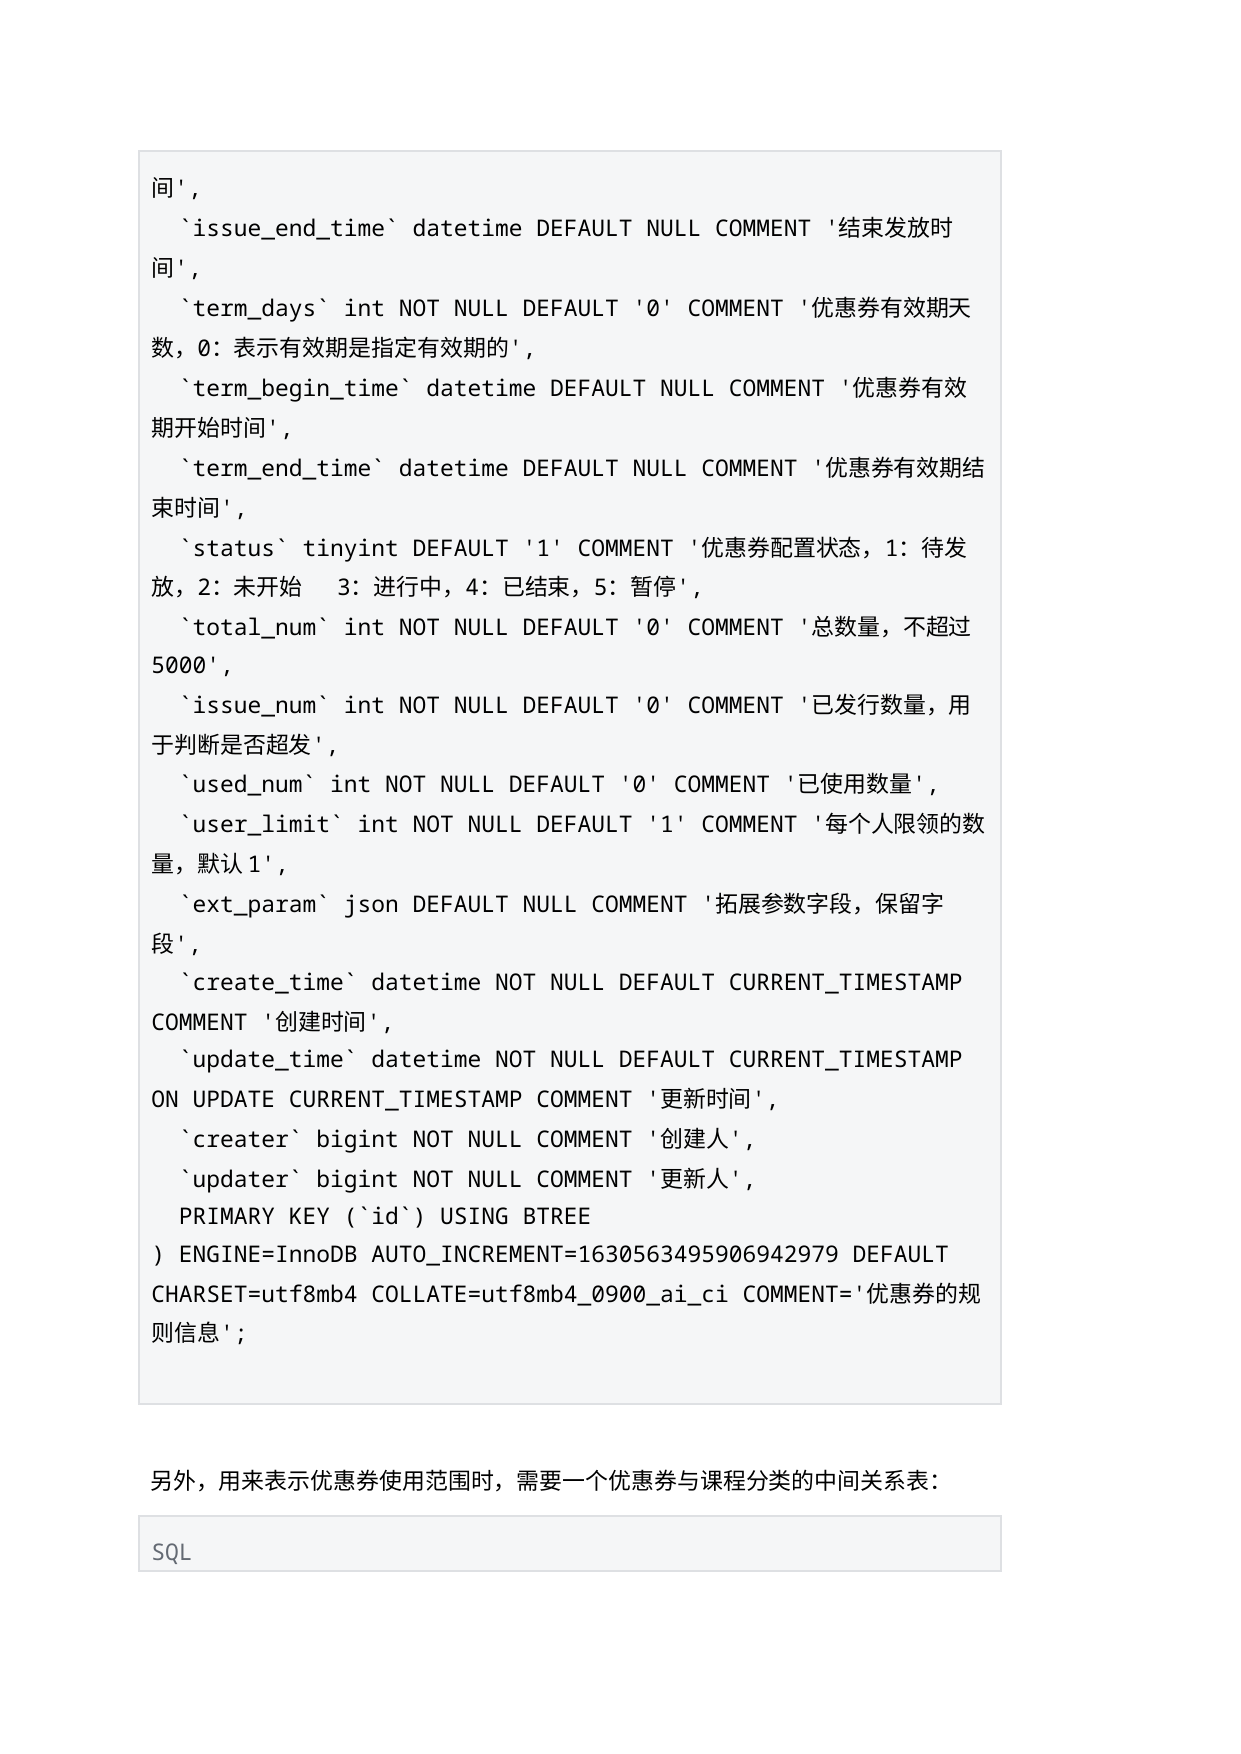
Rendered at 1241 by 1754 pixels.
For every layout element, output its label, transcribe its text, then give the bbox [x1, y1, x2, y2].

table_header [140, 1517, 1000, 1570]
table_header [140, 152, 1000, 1403]
text 另外，用来表示优惠券使用范围时，需要一个优惠券与课程分类的中间关系表： [150, 1463, 1090, 1496]
